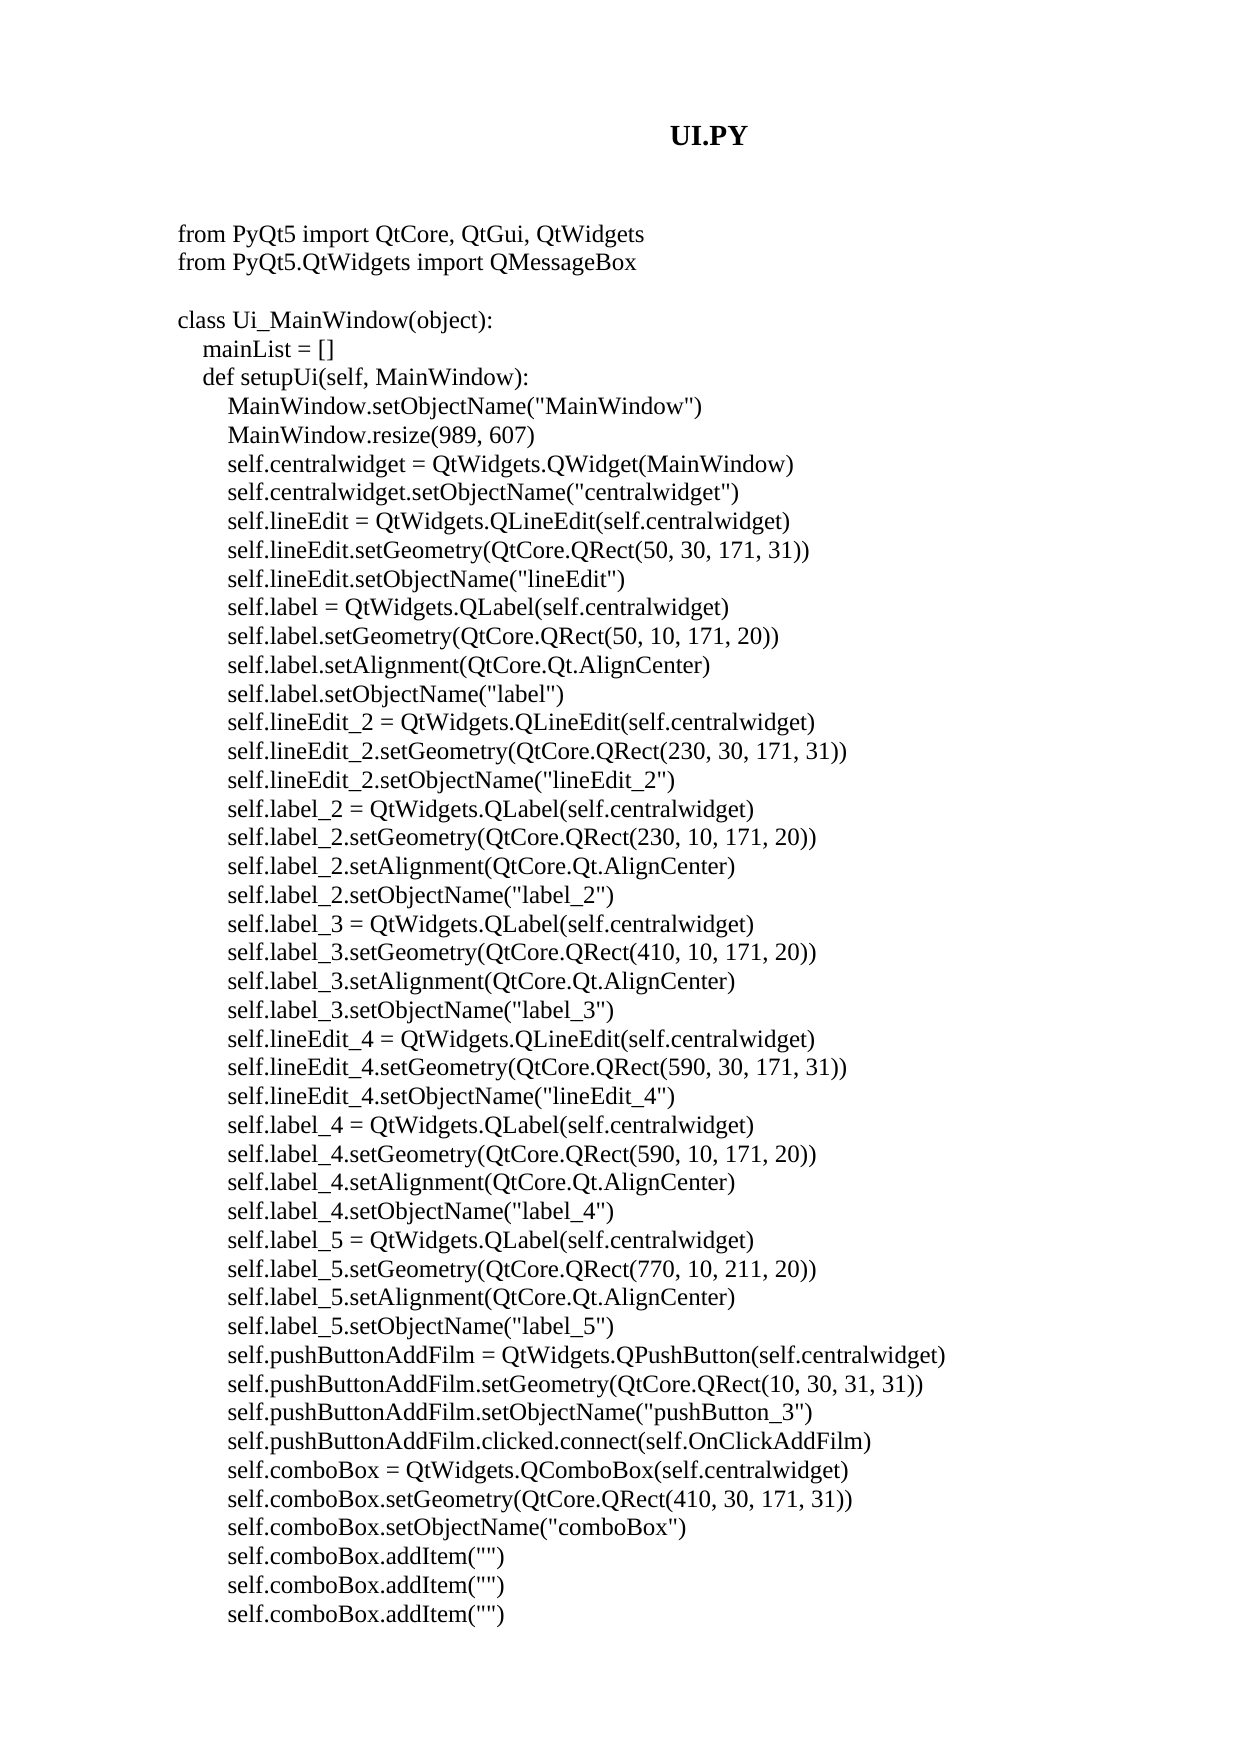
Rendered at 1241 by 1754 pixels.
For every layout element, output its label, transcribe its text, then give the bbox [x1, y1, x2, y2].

text UI.PY [177, 118, 1152, 152]
text self.pushButtonAddFilm.clicked.connect(self.OnClickAddFilm) [177, 1426, 1152, 1455]
text self.comboBox = QtWidgets.QComboBox(self.centralwidget) [177, 1455, 1152, 1484]
text self.label_2.setObjectName("label_2") [177, 880, 1152, 909]
text self.pushButtonAddFilm = QtWidgets.QPushButton(self.centralwidget) [177, 1340, 1152, 1369]
text MainWindow.resize(989, 607) [177, 420, 1152, 449]
text self.label_2.setAlignment(QtCore.Qt.AlignCenter) [177, 851, 1152, 880]
text self.comboBox.setGeometry(QtCore.QRect(410, 30, 171, 31)) [177, 1484, 1152, 1512]
text self.lineEdit_4 = QtWidgets.QLineEdit(self.centralwidget) [177, 1024, 1152, 1052]
text self.lineEdit.setGeometry(QtCore.QRect(50, 30, 171, 31)) [177, 535, 1152, 564]
text mainList = [] [177, 334, 1152, 362]
text from PyQt5 import QtCore, QtGui, QtWidgets [177, 219, 1152, 247]
text self.comboBox.addItem("") [177, 1570, 1152, 1599]
text self.lineEdit_4.setGeometry(QtCore.QRect(590, 30, 171, 31)) [177, 1052, 1152, 1081]
text self.label_5.setObjectName("label_5") [177, 1311, 1152, 1340]
text self.lineEdit_2.setGeometry(QtCore.QRect(230, 30, 171, 31)) [177, 736, 1152, 765]
text def setupUi(self, MainWindow): [177, 362, 1152, 391]
text self.centralwidget.setObjectName("centralwidget") [177, 477, 1152, 506]
text self.label.setGeometry(QtCore.QRect(50, 10, 171, 20)) [177, 621, 1152, 650]
text from PyQt5.QtWidgets import QMessageBox [177, 247, 1152, 276]
text self.label.setAlignment(QtCore.Qt.AlignCenter) [177, 650, 1152, 679]
text self.comboBox.setObjectName("comboBox") [177, 1512, 1152, 1541]
text self.label_2.setGeometry(QtCore.QRect(230, 10, 171, 20)) [177, 822, 1152, 851]
text MainWindow.setObjectName("MainWindow") [177, 391, 1152, 420]
text self.label_5.setAlignment(QtCore.Qt.AlignCenter) [177, 1282, 1152, 1311]
text self.label_4.setGeometry(QtCore.QRect(590, 10, 171, 20)) [177, 1139, 1152, 1167]
text self.label_4 = QtWidgets.QLabel(self.centralwidget) [177, 1110, 1152, 1139]
text self.label_3 = QtWidgets.QLabel(self.centralwidget) [177, 909, 1152, 937]
text class Ui_MainWindow(object): [177, 305, 1152, 334]
text self.label_2 = QtWidgets.QLabel(self.centralwidget) [177, 794, 1152, 822]
text self.label_5 = QtWidgets.QLabel(self.centralwidget) [177, 1225, 1152, 1254]
text self.lineEdit_2.setObjectName("lineEdit_2") [177, 765, 1152, 794]
text self.label = QtWidgets.QLabel(self.centralwidget) [177, 592, 1152, 621]
text self.pushButtonAddFilm.setGeometry(QtCore.QRect(10, 30, 31, 31)) [177, 1369, 1152, 1397]
text self.label_3.setObjectName("label_3") [177, 995, 1152, 1024]
text self.label_3.setGeometry(QtCore.QRect(410, 10, 171, 20)) [177, 937, 1152, 966]
text self.lineEdit = QtWidgets.QLineEdit(self.centralwidget) [177, 506, 1152, 535]
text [177, 1599, 1152, 1627]
text self.label_4.setObjectName("label_4") [177, 1196, 1152, 1225]
text self.pushButtonAddFilm.setObjectName("pushButton_3") [177, 1397, 1152, 1426]
text self.label_4.setAlignment(QtCore.Qt.AlignCenter) [177, 1167, 1152, 1196]
text self.lineEdit.setObjectName("lineEdit") [177, 564, 1152, 592]
text self.label_5.setGeometry(QtCore.QRect(770, 10, 211, 20)) [177, 1254, 1152, 1282]
text self.comboBox.addItem("") [177, 1541, 1152, 1570]
text self.lineEdit_2 = QtWidgets.QLineEdit(self.centralwidget) [177, 707, 1152, 736]
text self.lineEdit_4.setObjectName("lineEdit_4") [177, 1081, 1152, 1110]
text self.label.setObjectName("label") [177, 679, 1152, 707]
text self.centralwidget = QtWidgets.QWidget(MainWindow) [177, 449, 1152, 477]
text self.label_3.setAlignment(QtCore.Qt.AlignCenter) [177, 966, 1152, 995]
